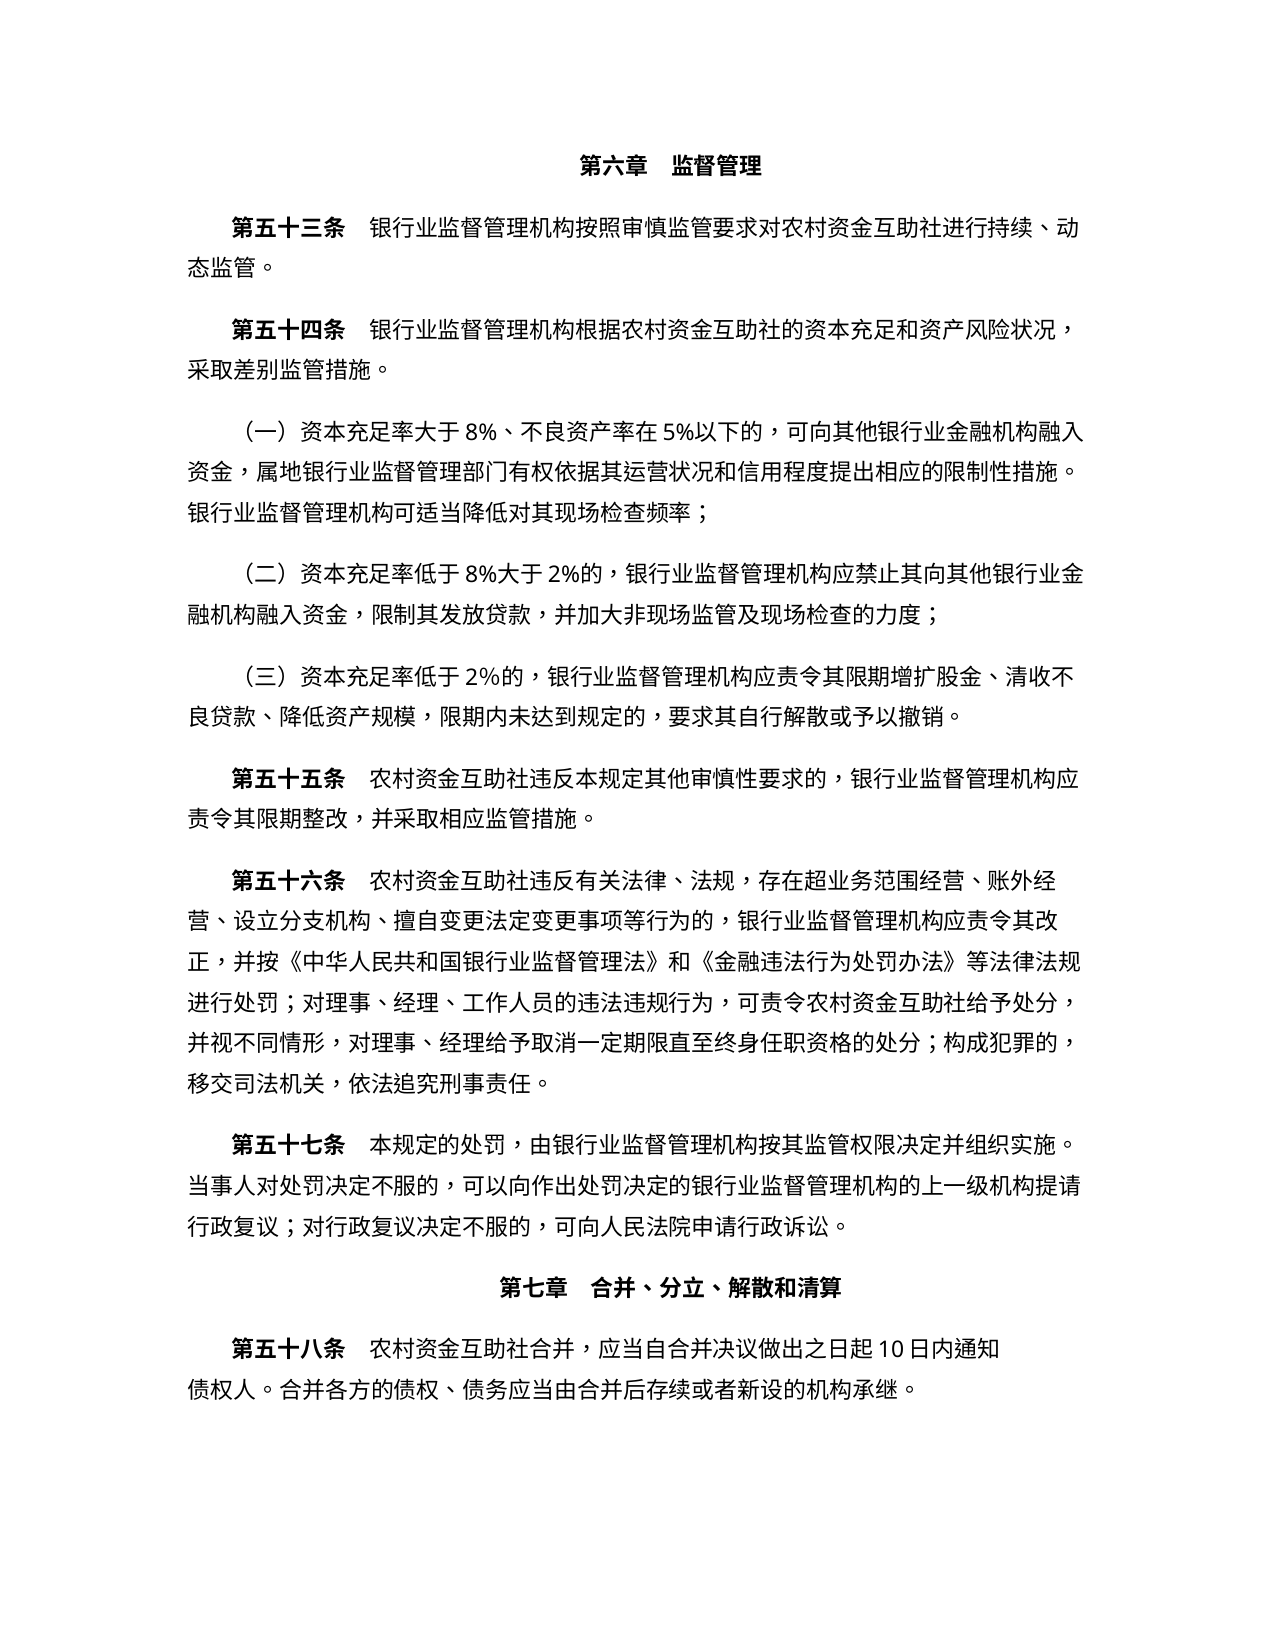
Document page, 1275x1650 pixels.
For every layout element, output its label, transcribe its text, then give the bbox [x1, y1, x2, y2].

text 第五十七条 本规定的处罚，由银行业监督管理机构按其监管权限决定并组织实施。当事人对处罚决定不服的，可以向作出处罚决定的银行业监督管理机构的上一级机构提请行政复议；对行政复议决定不服的，可向人民法院申请行政诉讼。 [187, 1129, 1087, 1242]
text 第五十八条 农村资金互助社合并，应当自合并决议做出之日起10日内通知 债权人。合并各方的债权、债务应当由合并后存续或者新设的机构承继。 [187, 1333, 1087, 1405]
text 第五十三条 银行业监督管理机构按照审慎监管要求对农村资金互助社进行持续、动态监管。 [187, 211, 1087, 283]
text 第五十五条 农村资金互助社违反本规定其他审慎性要求的，银行业监督管理机构应责令其限期整改，并采取相应监管措施。 [187, 762, 1087, 834]
text 第五十四条 银行业监督管理机构根据农村资金互助社的资本充足和资产风险状况，采取差别监管措施。 [187, 313, 1087, 385]
text 第六章 监督管理 [187, 150, 1087, 181]
text 第五十六条 农村资金互助社违反有关法律、法规，存在超业务范围经营、账外经营、设立分支机构、擅自变更法定变更事项等行为的，银行业监督管理机构应责令其改正，并按《中华人民共和国银行业监督管理法》和《金融违法行为处罚办法》等法律法规进行处罚；对理事、经理、工作人员的违法违规行为，可责令农村资金互助社给予处分，并视不同情形，对理事、经理给予取消一定期限直至终身任职资格的处分；构成犯罪的，移交司法机关，依法追究刑事责任。 [187, 864, 1087, 1099]
text （二）资本充足率低于8%大于2%的，银行业监督管理机构应禁止其向其他银行业金融机构融入资金，限制其发放贷款，并加大非现场监管及现场检查的力度； [187, 558, 1087, 630]
text （一）资本充足率大于8%、不良资产率在5%以下的，可向其他银行业金融机构融入资金，属地银行业监督管理部门有权依据其运营状况和信用程度提出相应的限制性措施。银行业监督管理机构可适当降低对其现场检查频率； [187, 416, 1087, 528]
text （三）资本充足率低于2％的，银行业监督管理机构应责令其限期增扩股金、清收不良贷款、降低资产规模，限期内未达到规定的，要求其自行解散或予以撤销。 [187, 660, 1087, 732]
text 第七章 合并、分立、解散和清算 [187, 1272, 1087, 1303]
